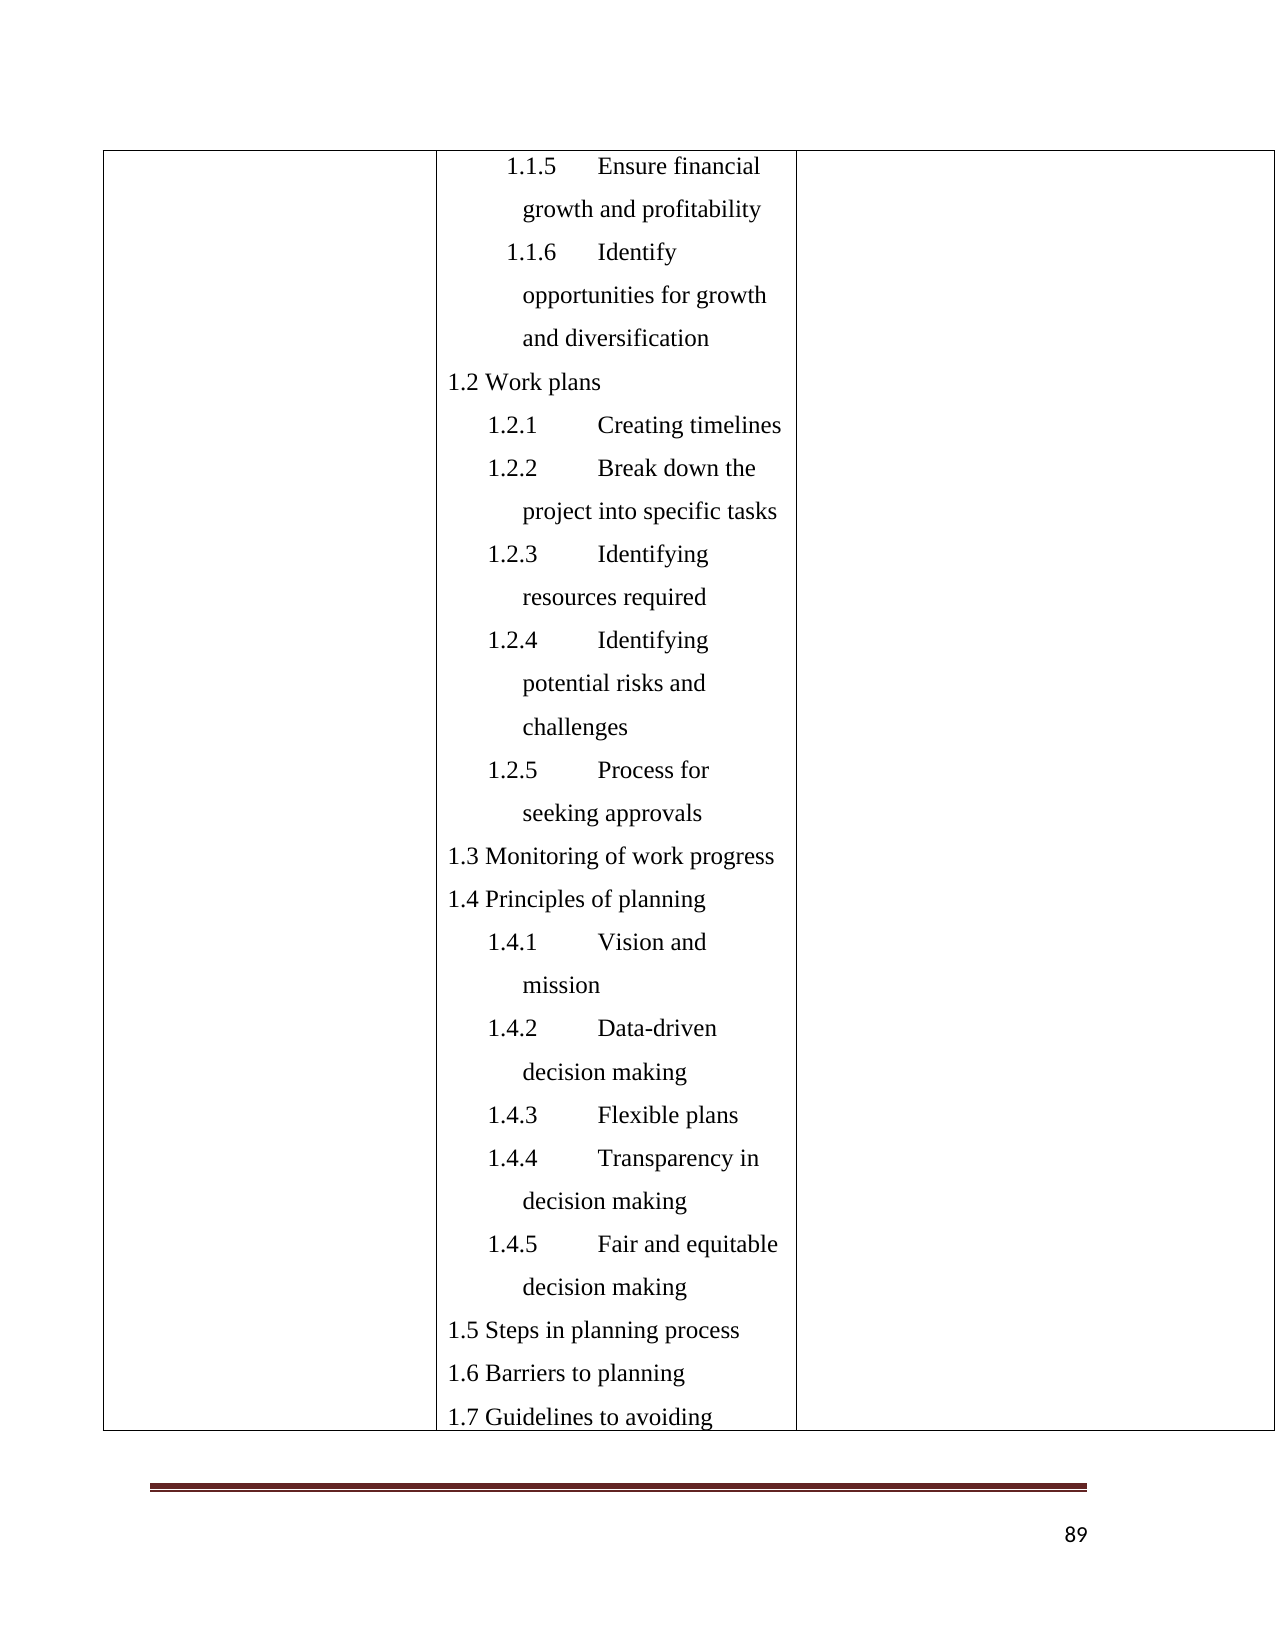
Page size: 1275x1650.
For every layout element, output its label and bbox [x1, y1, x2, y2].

table_cell [797, 151, 1274, 1430]
table_cell [104, 151, 436, 1430]
table_cell [437, 151, 796, 1430]
